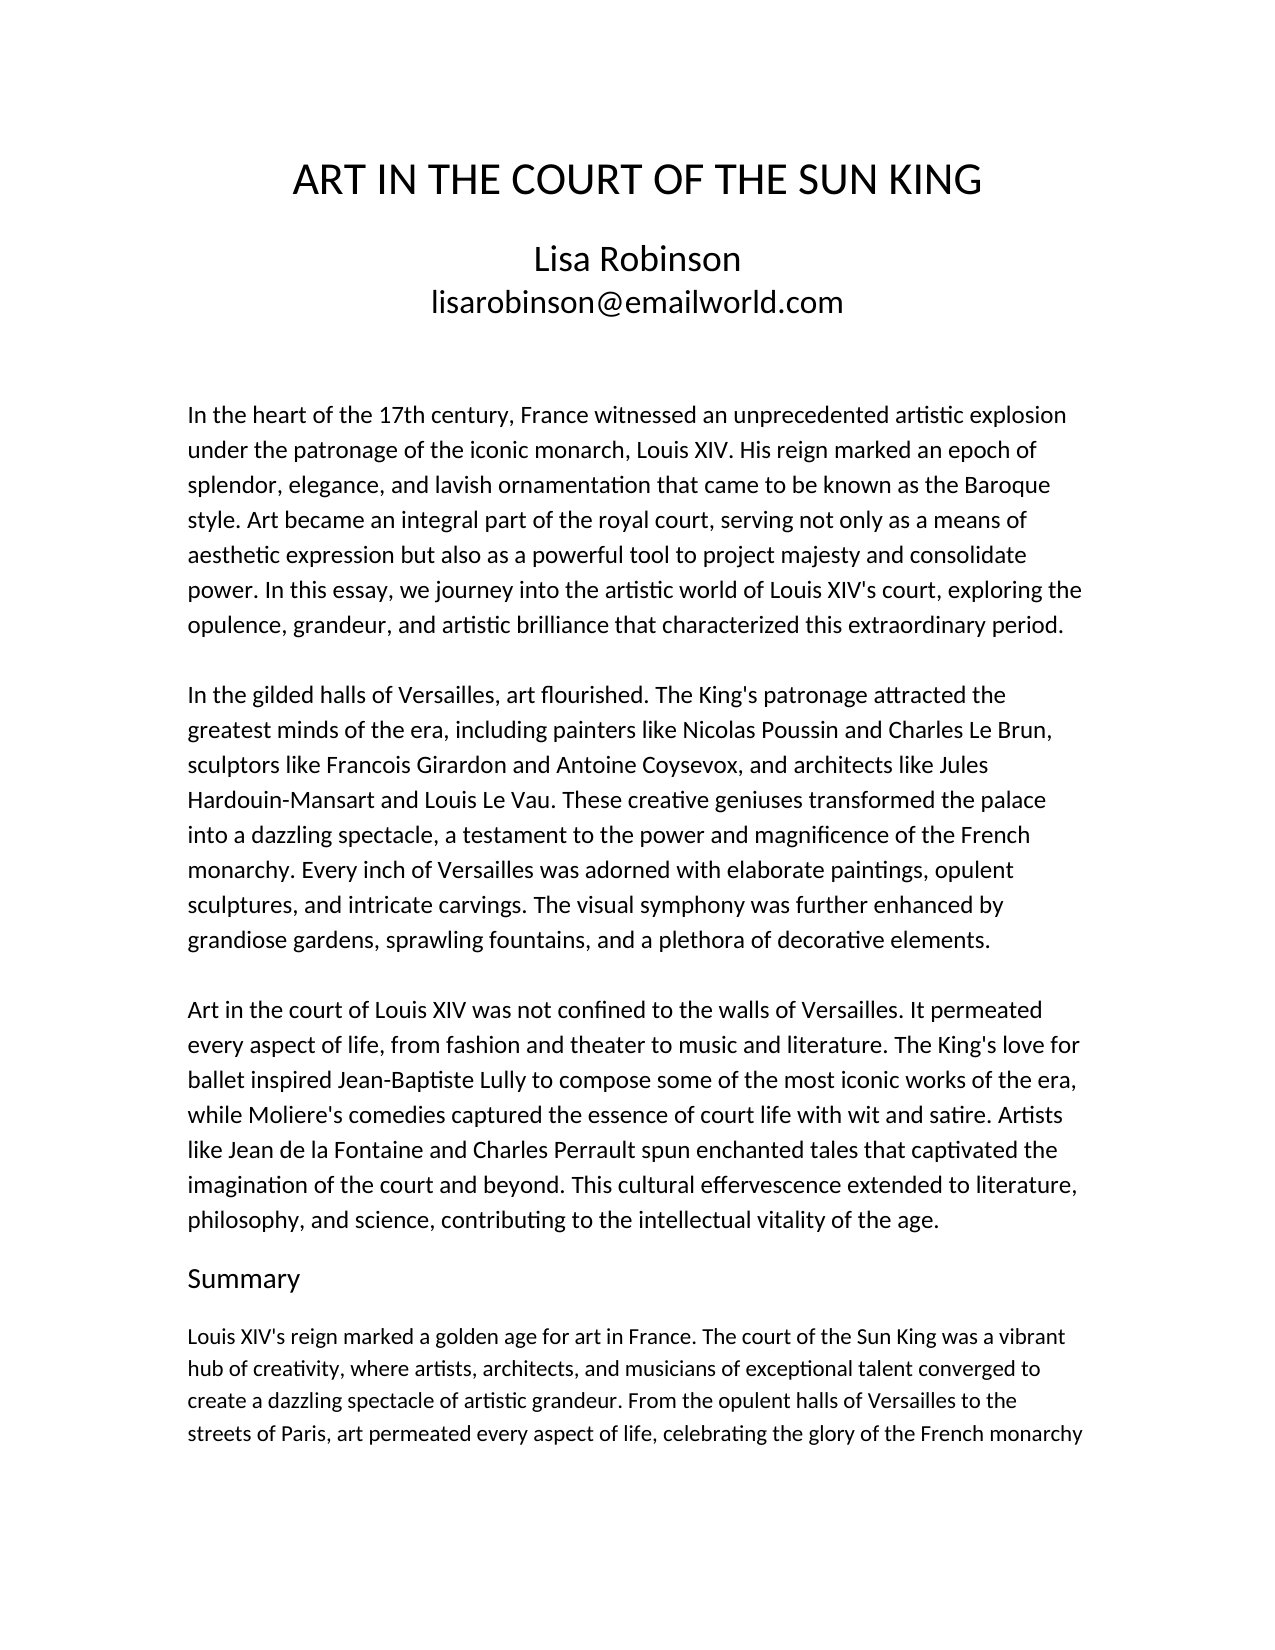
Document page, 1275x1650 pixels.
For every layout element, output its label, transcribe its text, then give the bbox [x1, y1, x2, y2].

text Lisa Robinson [187, 235, 1087, 281]
text In the heart of the 17th century, France witnessed an unprecedented artistic explosion under the patronage of the iconic monarch, Louis XIV. His reign marked an epoch of splendor, elegance, and lavish ornamentation that came to be known as the Baroque style. Art became an integral part of the royal court, serving not only as a means of aesthetic expression but also as a powerful tool to project majesty and consolidate power. In this essay, we journey into the artistic world of Louis XIV's court, exploring the opulence, grandeur, and artistic brilliance that characterized this extraordinary period. In the gilded halls of Versailles, art flourished. The King's patronage attracted the greatest minds of the era, including painters like Nicolas Poussin and Charles Le Brun, sculptors like Francois Girardon and Antoine Coysevox, and architects like Jules Hardouin-Mansart and Louis Le Vau. These creative geniuses transformed the palace into a dazzling spectacle, a testament to the power and magnificence of the French monarchy. Every inch of Versailles was adorned with elaborate paintings, opulent sculptures, and intricate carvings. The visual symphony was further enhanced by grandiose gardens, sprawling fountains, and a plethora of decorative elements. Art in the court of Louis XIV was not confined to the walls of Versailles. It permeated every aspect of life, from fashion and theater to music and literature. The King's love for ballet inspired Jean-Baptiste Lully to compose some of the most iconic works of the era, while Moliere's comedies captured the essence of court life with wit and satire. Artists like Jean de la Fontaine and Charles Perrault spun enchanted tales that captivated the imagination of the court and beyond. This cultural effervescence extended to literature, philosophy, and science, contributing to the intellectual vitality of the age. [187, 399, 1087, 1235]
text lisarobinson@emailworld.com [187, 281, 1087, 322]
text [187, 1322, 1087, 1447]
text Summary [187, 1260, 1087, 1296]
text ART IN THE COURT OF THE SUN KING [187, 150, 1087, 206]
